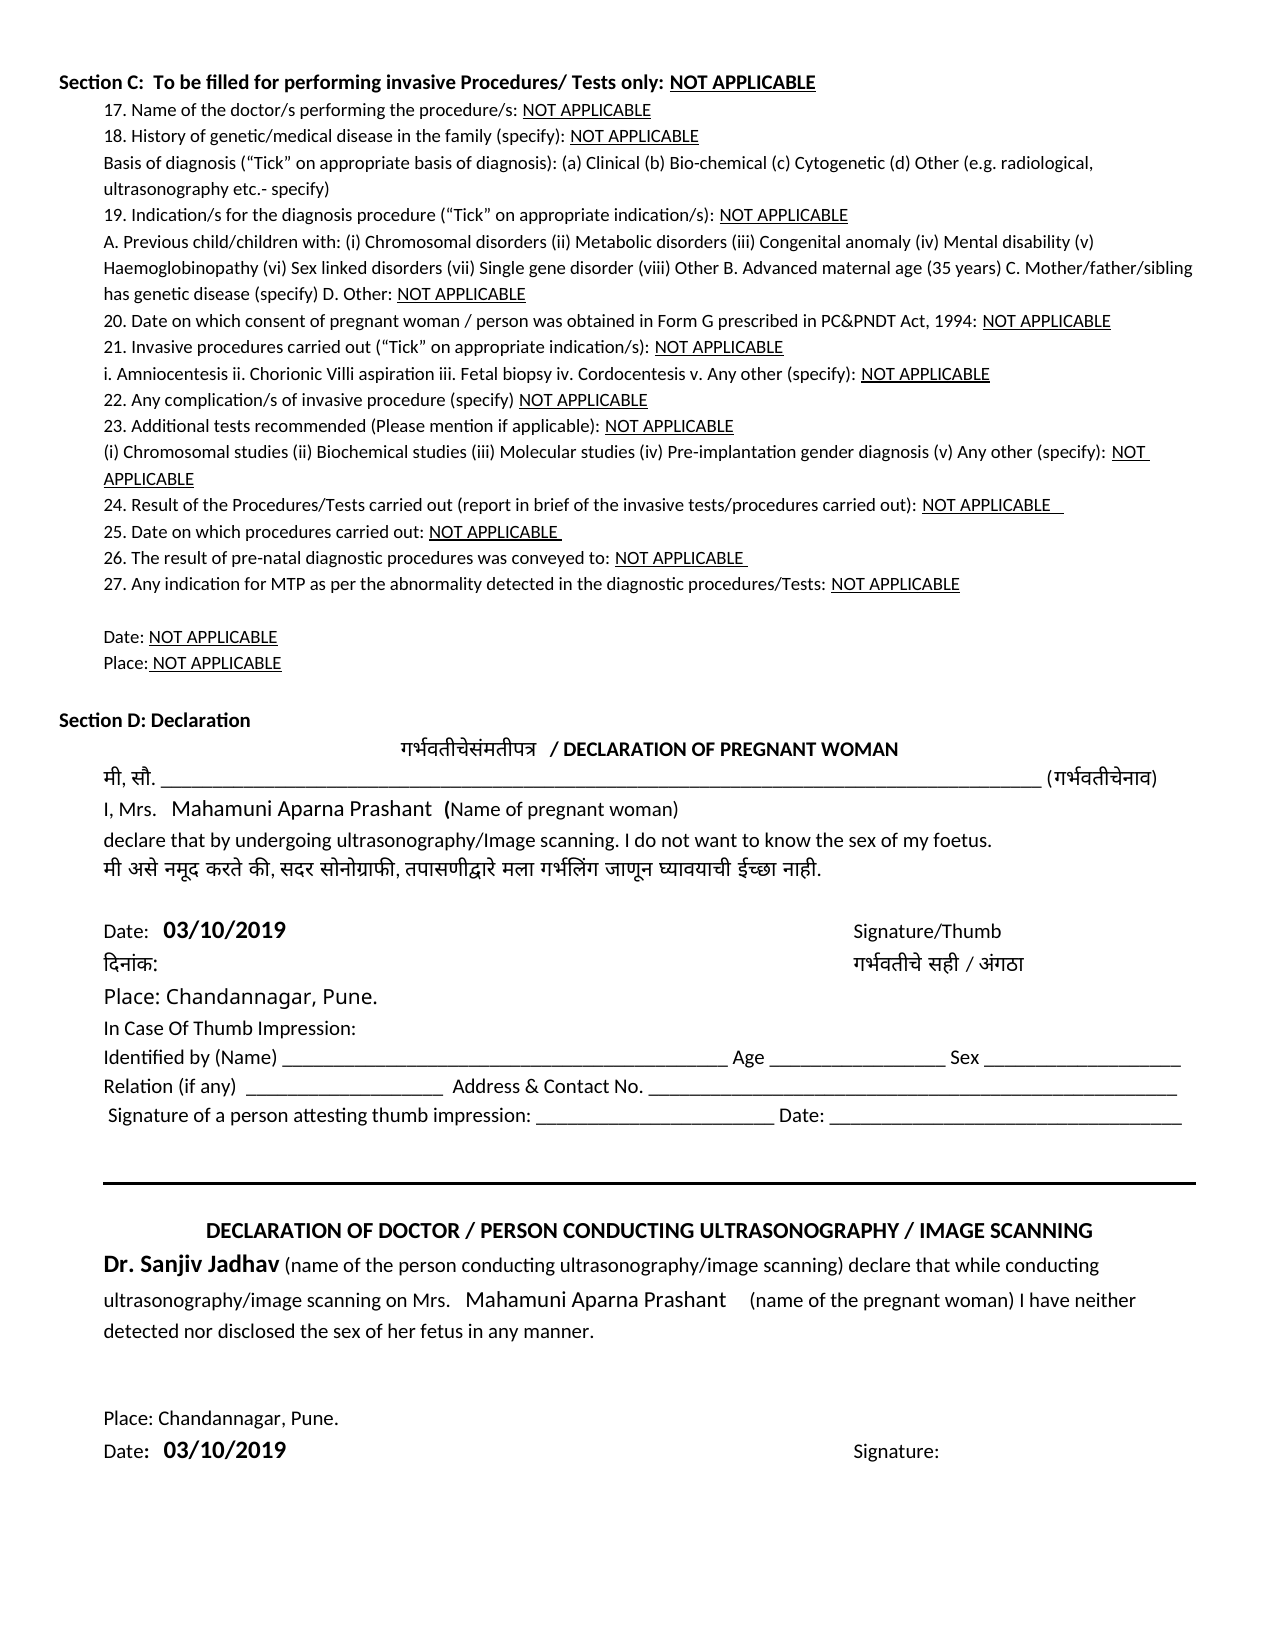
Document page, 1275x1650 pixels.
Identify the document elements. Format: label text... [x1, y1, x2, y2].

text (i) Chromosomal studies (ii) Biochemical studies (iii) Molecular studies (iv) Pre-implantation gender diagnosis (v) Any other (specify): NOT APPLICABLE [103, 441, 1196, 490]
text मी असे नमूद करते की, सदर सोनोग्राफी, तपासणीद्वारे मला गर्भलिंग जाणून घ्यावयाची ईच्छा नाही. [103, 856, 1196, 882]
text 26. The result of pre-natal diagnostic procedures was conveyed to: NOT APPLICABLE [103, 546, 1196, 569]
text DECLARATION OF DOCTOR / PERSON CONDUCTING ULTRASONOGRAPHY / IMAGE SCANNING [103, 1216, 1196, 1244]
text 27. Any indication for MTP as per the abnormality detected in the diagnostic procedures/Tests: NOT APPLICABLE [103, 572, 1196, 595]
text 20. Date on which consent of pregnant woman / person was obtained in Form G prescribed in PC&PNDT Act, 1994: NOT APPLICABLE [103, 309, 1196, 332]
text Place: Chandannagar, Pune. [103, 982, 1196, 1011]
text 21. Invasive procedures carried out (“Tick” on appropriate indication/s): NOT APPLICABLE [103, 335, 1196, 358]
text 17. Name of the doctor/s performing the procedure/s: NOT APPLICABLE [103, 98, 1196, 121]
text 19. Indication/s for the diagnosis procedure (“Tick” on appropriate indication/s): NOT APPLICABLE [103, 203, 1196, 226]
text 24. Result of the Procedures/Tests carried out (report in brief of the invasive tests/procedures carried out): NOT APPLICABLE [103, 493, 1196, 516]
text 23. Additional tests recommended (Please mention if applicable): NOT APPLICABLE [103, 414, 1196, 437]
text 25. Date on which procedures carried out: NOT APPLICABLE [103, 520, 1196, 543]
text गर्भवतीचेसंमतीपत्र / DECLARATION OF PREGNANT WOMAN [103, 736, 1196, 762]
text In Case Of Thumb Impression: [103, 1015, 1196, 1040]
text 22. Any complication/s of invasive procedure (specify) NOT APPLICABLE [103, 388, 1196, 411]
text दिनांक: गर्भवतीचे सही / अंगठा [103, 949, 1196, 978]
text Signature of a person attesting thumb impression: _______________________ Date: __________________________________ [103, 1102, 1196, 1182]
text Date: Signature: [103, 1434, 1196, 1464]
text declare that by undergoing ultrasonography/Image scanning. I do not want to know the sex of my foetus. [103, 827, 1196, 852]
text 18. History of genetic/medical disease in the family (specify): NOT APPLICABLE [103, 124, 1196, 147]
text i. Amniocentesis ii. Chorionic Villi aspiration iii. Fetal biopsy iv. Cordocentesis v. Any other (specify): NOT APPLICABLE [103, 362, 1196, 384]
text I, Mrs. (Name of pregnant woman) [103, 794, 1196, 823]
text Date: Signature/Thumb [103, 914, 1196, 945]
text Section D: Declaration [59, 707, 1196, 732]
text Dr. Sanjiv Jadhav (name of the person conducting ultrasonography/image scanning) declare that while conducting ultrasonography/image scanning on Mrs. (name of the pregnant woman) I have neither detected nor disclosed the sex of her fetus in any manner. [103, 1248, 1196, 1343]
text Section C: To be filled for performing invasive Procedures/ Tests only: NOT APPLICABLE [0, 69, 1275, 94]
text Place: NOT APPLICABLE [103, 652, 1196, 674]
text Place: Chandannagar, Pune. [103, 1405, 1196, 1430]
text Basis of diagnosis (“Tick” on appropriate basis of diagnosis): (a) Clinical (b) Bio-chemical (c) Cytogenetic (d) Other (e.g. radiological, ultrasonography etc.- specify) [103, 151, 1196, 200]
text मी, सौ. _____________________________________________________________________________________ (गर्भवतीचेनाव) [103, 765, 1196, 791]
text Identified by (Name) ___________________________________________ Age _________________ Sex ___________________ [103, 1044, 1196, 1069]
text Date: NOT APPLICABLE [103, 625, 1196, 648]
text Relation (if any) ___________________ Address & Contact No. ___________________________________________________ [103, 1073, 1196, 1098]
text A. Previous child/children with: (i) Chromosomal disorders (ii) Metabolic disorders (iii) Congenital anomaly (iv) Mental disability (v) Haemoglobinopathy (vi) Sex linked disorders (vii) Single gene disorder (viii) Other B. Advanced maternal age (35 years) C. Mother/father/sibling has genetic disease (specify) D. Other: NOT APPLICABLE [103, 230, 1196, 306]
